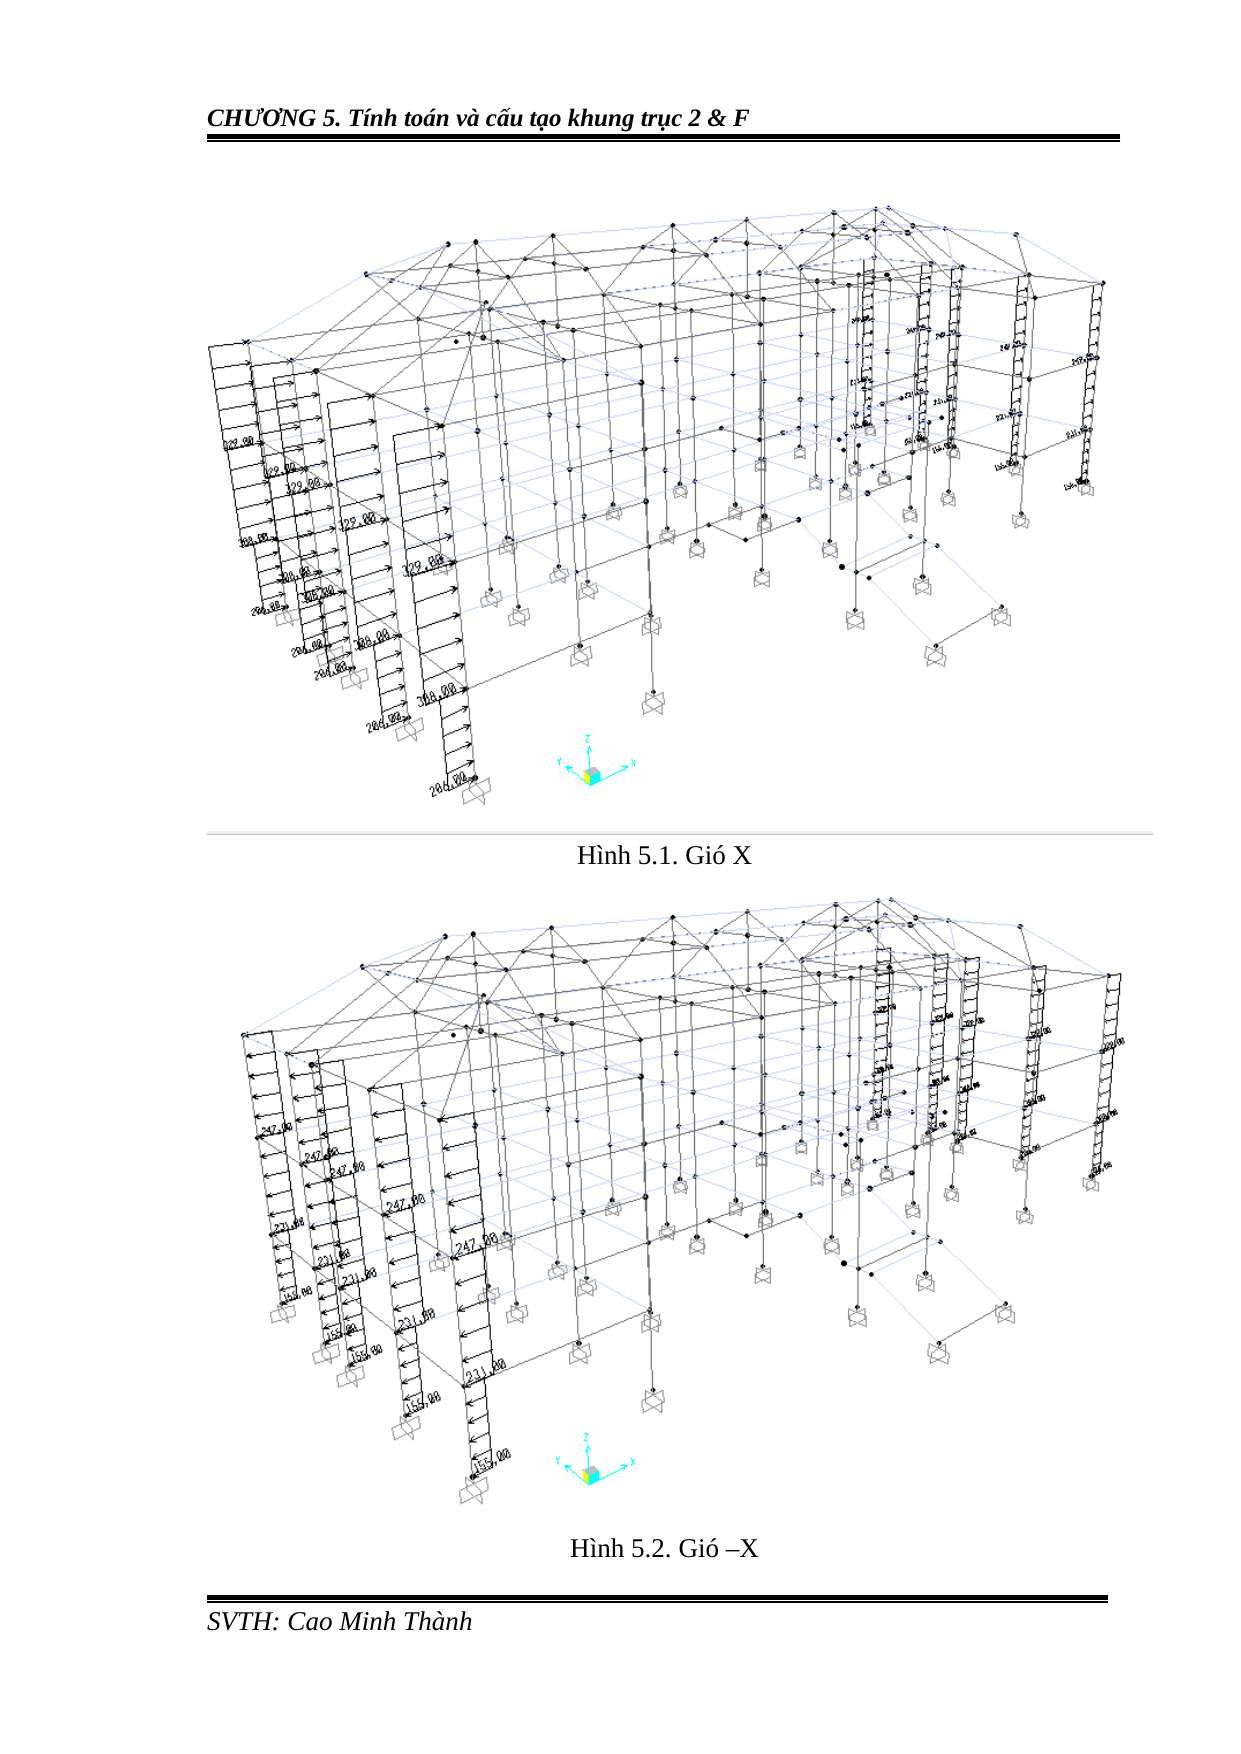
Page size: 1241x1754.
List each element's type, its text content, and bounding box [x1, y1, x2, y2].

picture [206, 177, 1154, 835]
picture [206, 880, 1154, 1529]
text Gió X [207, 839, 1122, 870]
text Gió –X [207, 1533, 1122, 1564]
